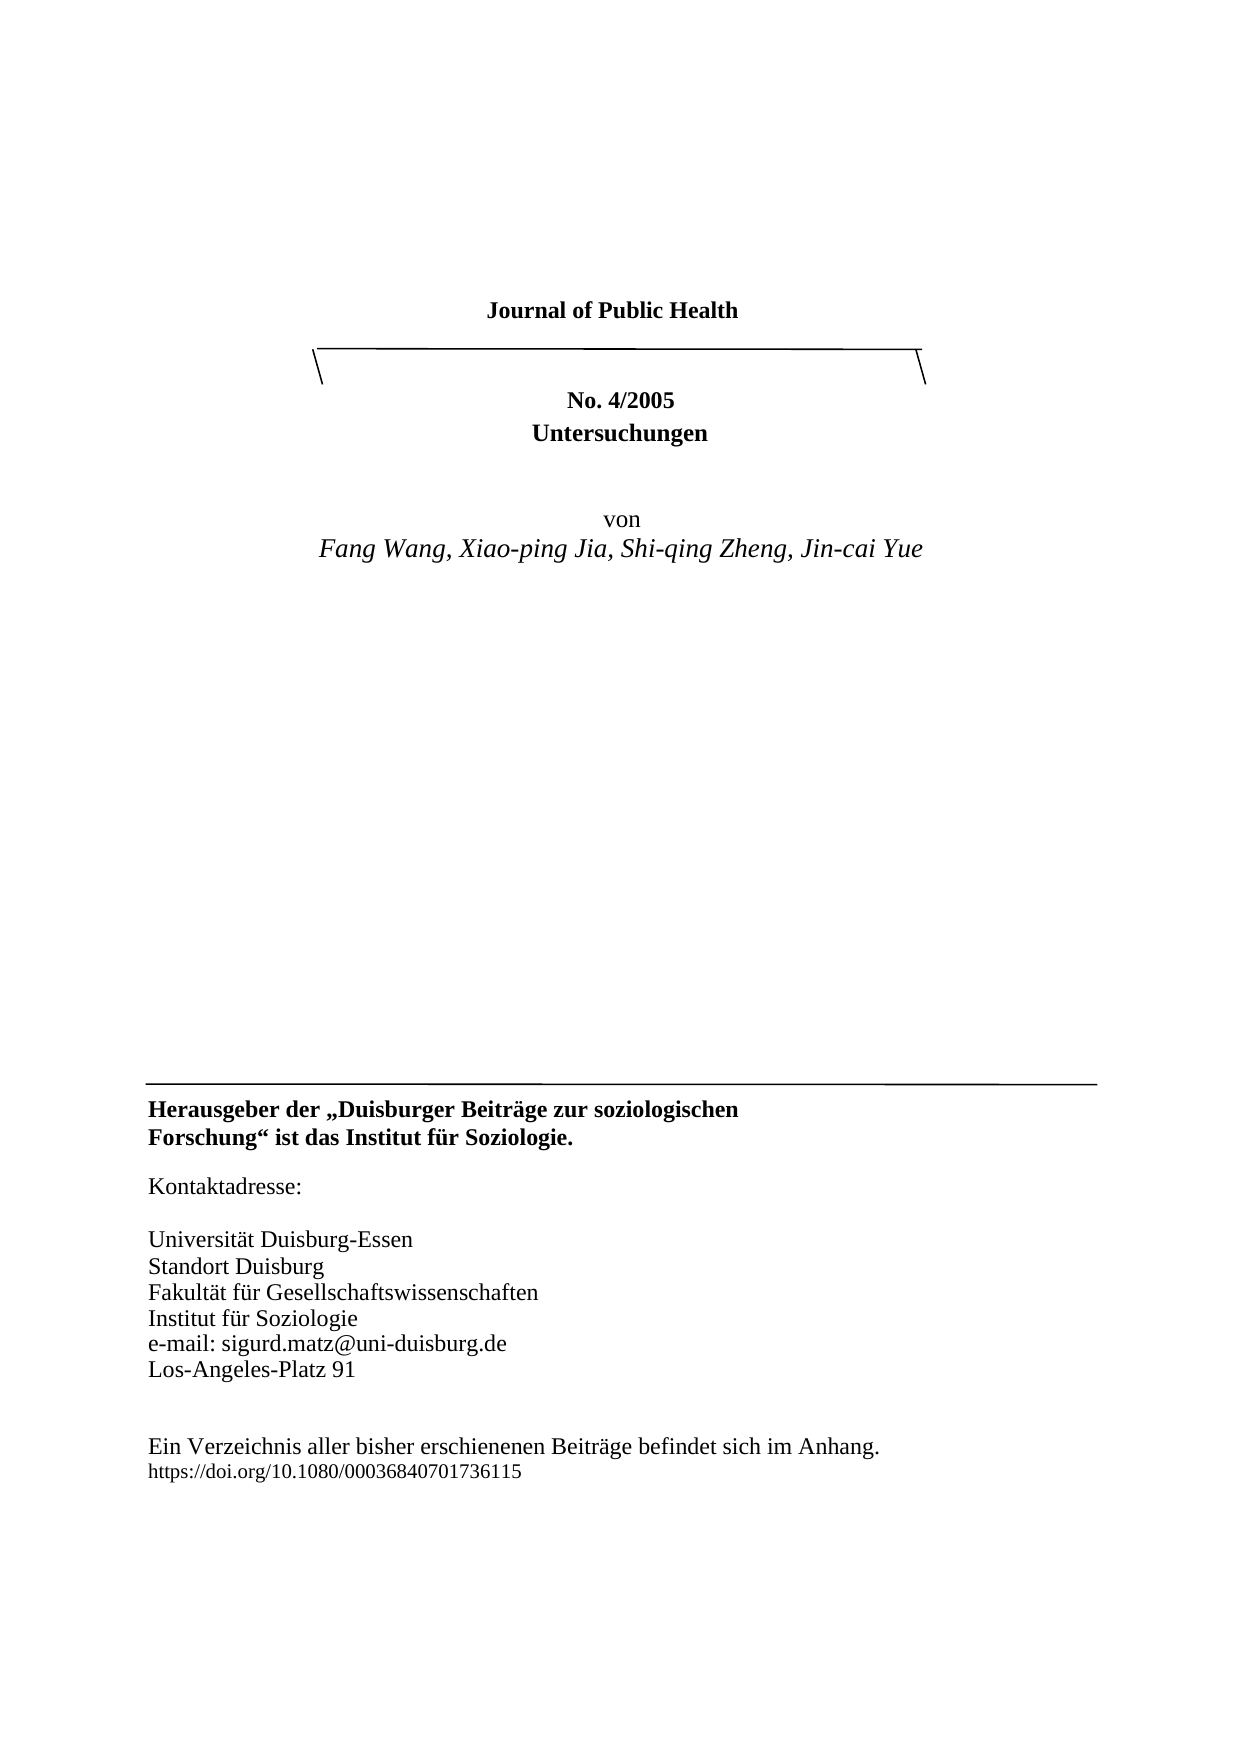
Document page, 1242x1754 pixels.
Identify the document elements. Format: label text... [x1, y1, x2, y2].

text Universität Duisburg-Essen [148, 1225, 1092, 1253]
text https://doi.org/10.1080/00036840701736115 [148, 1459, 1092, 1483]
text e-mail: sigurd.matz@uni-duisburg.de [148, 1332, 1092, 1357]
text Kontaktadresse: [148, 1172, 1092, 1199]
text Ein Verzeichnis aller bisher erschienenen Beiträge befindet sich im Anhang. [148, 1432, 1092, 1459]
text Fang Wang, Xiao-ping Jia, Shi-qing Zheng, Jin-cai Yue [148, 533, 1094, 564]
text Fakultät für Gesellschaftswissenschaften [148, 1280, 1092, 1306]
text Standort Duisburg [148, 1253, 1092, 1280]
text Untersuchungen [148, 418, 1092, 446]
text Institut für Soziologie [148, 1306, 1092, 1332]
text No. 4/2005 [148, 386, 1094, 414]
text Journal of Public Health [148, 297, 1077, 324]
text von [148, 504, 1096, 533]
text Los-Angeles-Platz 91 [148, 1357, 443, 1383]
text Herausgeber der „Duisburger Beiträge zur soziologischen Forschung“ ist das Institut für Soziologie. [148, 1096, 837, 1150]
